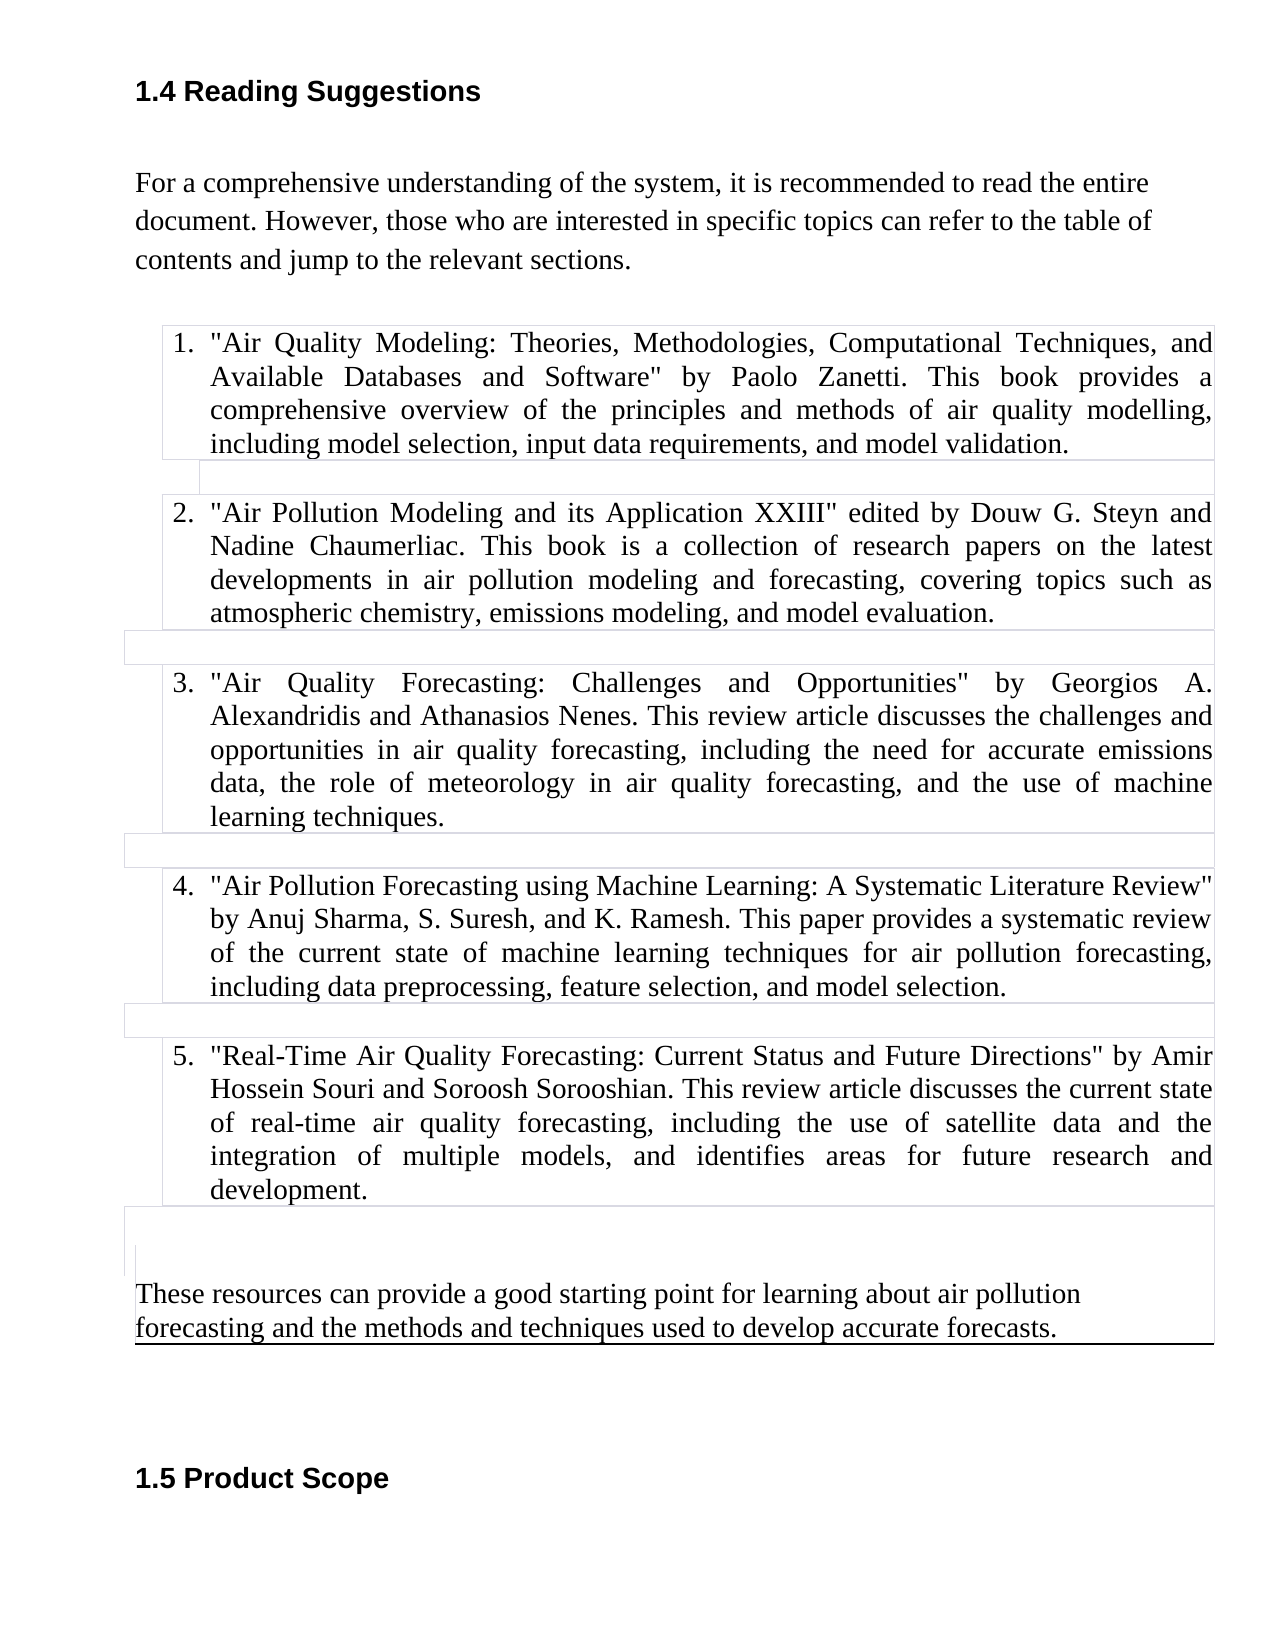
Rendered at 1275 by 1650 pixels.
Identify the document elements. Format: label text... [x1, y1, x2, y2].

text These resources can provide a good starting point for learning about air pollution forecasting and the methods and techniques used to develop accurate forecasts. [136, 1276, 1214, 1343]
subtitle 1.4 Reading Suggestions [135, 74, 1214, 107]
subtitle 1.5 Product Scope [135, 1461, 1214, 1494]
list "Air Quality Modeling: Theories, Methodologies, Computational Techniques, and Available Databases and Software" by Paolo Zanetti. This book provides a comprehensive overview of the principles and methods of air quality modelling, including model selection, input data requirements, and model validation. [163, 326, 1214, 459]
list "Air Pollution Modeling and its Application XXIII" edited by Douw G. Steyn and Nadine Chaumerliac. This book is a collection of research papers on the latest developments in air pollution modeling and forecasting, covering topics such as atmospheric chemistry, emissions modeling, and model evaluation. [163, 495, 1214, 629]
list "Real-Time Air Quality Forecasting: Current Status and Future Directions" by Amir Hossein Souri and Soroosh Sorooshian. This review article discusses the current state of real-time air quality forecasting, including the use of satellite data and the integration of multiple models, and identifies areas for future research and development. [163, 1038, 1214, 1205]
list "Air Quality Forecasting: Challenges and Opportunities" by Georgios A. Alexandridis and Athanasios Nenes. This review article discusses the challenges and opportunities in air quality forecasting, including the need for accurate emissions data, the role of meteorology in air quality forecasting, and the use of machine learning techniques. [163, 665, 1214, 832]
text For a comprehensive understanding of the system, it is recommended to read the entire document. However, those who are interested in specific topics can refer to the table of contents and jump to the relevant sections. [135, 165, 1214, 276]
list "Air Pollution Forecasting using Machine Learning: A Systematic Literature Review" by Anuj Sharma, S. Suresh, and K. Ramesh. This paper provides a systematic review of the current state of machine learning techniques for air pollution forecasting, including data preprocessing, feature selection, and model selection. [163, 869, 1214, 1002]
